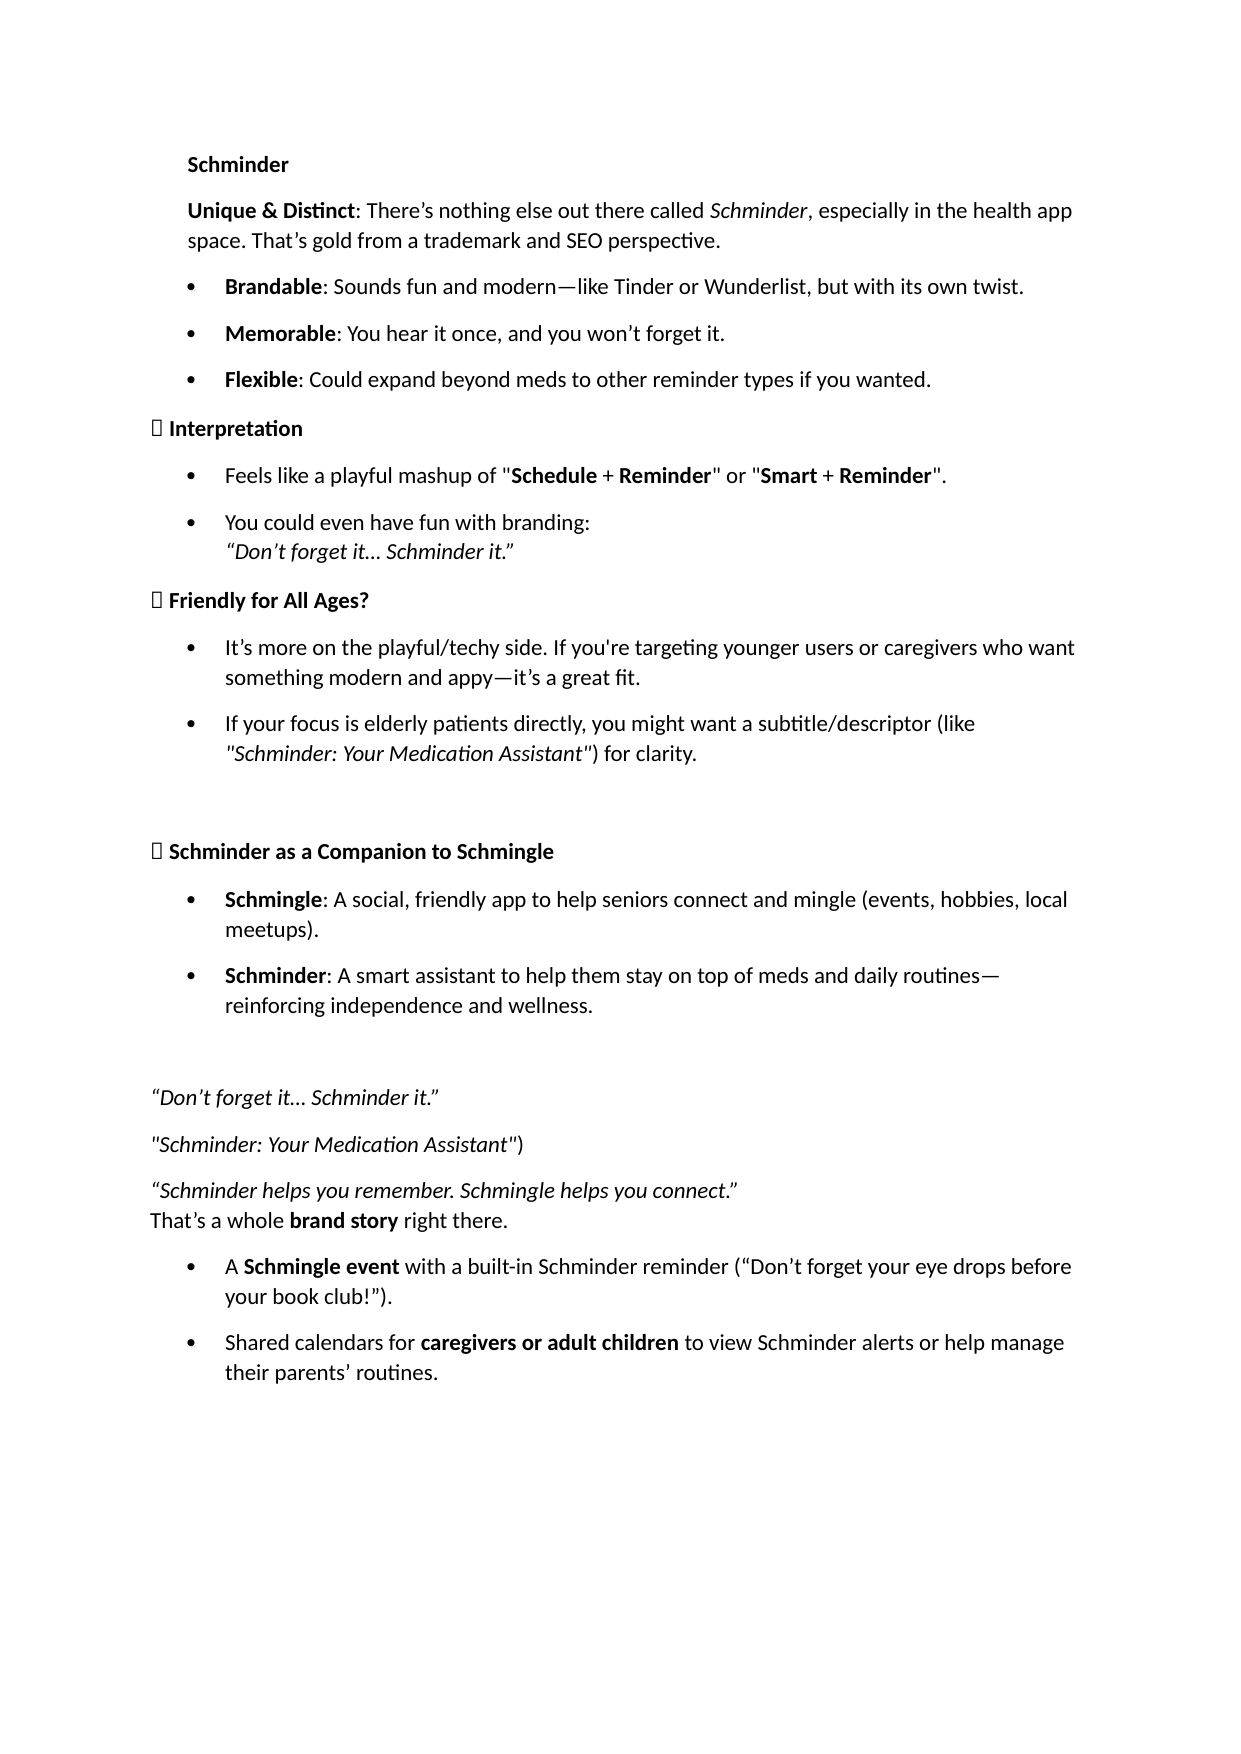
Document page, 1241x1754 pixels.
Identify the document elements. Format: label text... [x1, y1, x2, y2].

text Schminder [187, 150, 1090, 178]
list It’s more on the playful/techy side. If you're targeting younger users or caregivers who want something modern and appy—it’s a great fit. [187, 633, 1090, 691]
list Flexible: Could expand beyond meds to other reminder types if you wanted. [187, 365, 1090, 393]
list Shared calendars for caregivers or adult children to view Schminder alerts or help manage their parents’ routines. [187, 1328, 1090, 1386]
list Brandable: Sounds fun and modern—like Tinder or Wunderlist, but with its own twist. [187, 272, 1090, 300]
text "Schminder: Your Medication Assistant") [150, 1130, 1090, 1158]
text 🧠 Interpretation [150, 411, 1090, 443]
text 👴 Friendly for All Ages? [150, 584, 1090, 615]
list Memorable: You hear it once, and you won’t forget it. [187, 319, 1090, 347]
list Feels like a playful mashup of "Schedule + Reminder" or "Smart + Reminder". [187, 461, 1090, 489]
text “Schminder helps you remember. Schmingle helps you connect.” That’s a whole brand story right there. [150, 1176, 1090, 1234]
list If your focus is elderly patients directly, you might want a subtitle/descriptor (like "Schminder: Your Medication Assistant") for clarity. [187, 709, 1090, 767]
list A Schmingle event with a built-in Schminder reminder (“Don’t forget your eye drops before your book club!”). [187, 1252, 1090, 1310]
text “Don’t forget it… Schminder it.” [150, 1083, 1090, 1112]
list Schminder: A smart assistant to help them stay on top of meds and daily routines—reinforcing independence and wellness. [187, 961, 1090, 1019]
list Schmingle: A social, friendly app to help seniors connect and mingle (events, hobbies, local meetups). [187, 885, 1090, 943]
text 🧩 Schminder as a Companion to Schmingle [150, 835, 1090, 867]
list You could even have fun with branding: “Don’t forget it… Schminder it.” [187, 508, 1090, 565]
text Unique & Distinct: There’s nothing else out there called Schminder, especially in the health app space. That’s gold from a trademark and SEO perspective. [187, 196, 1090, 254]
